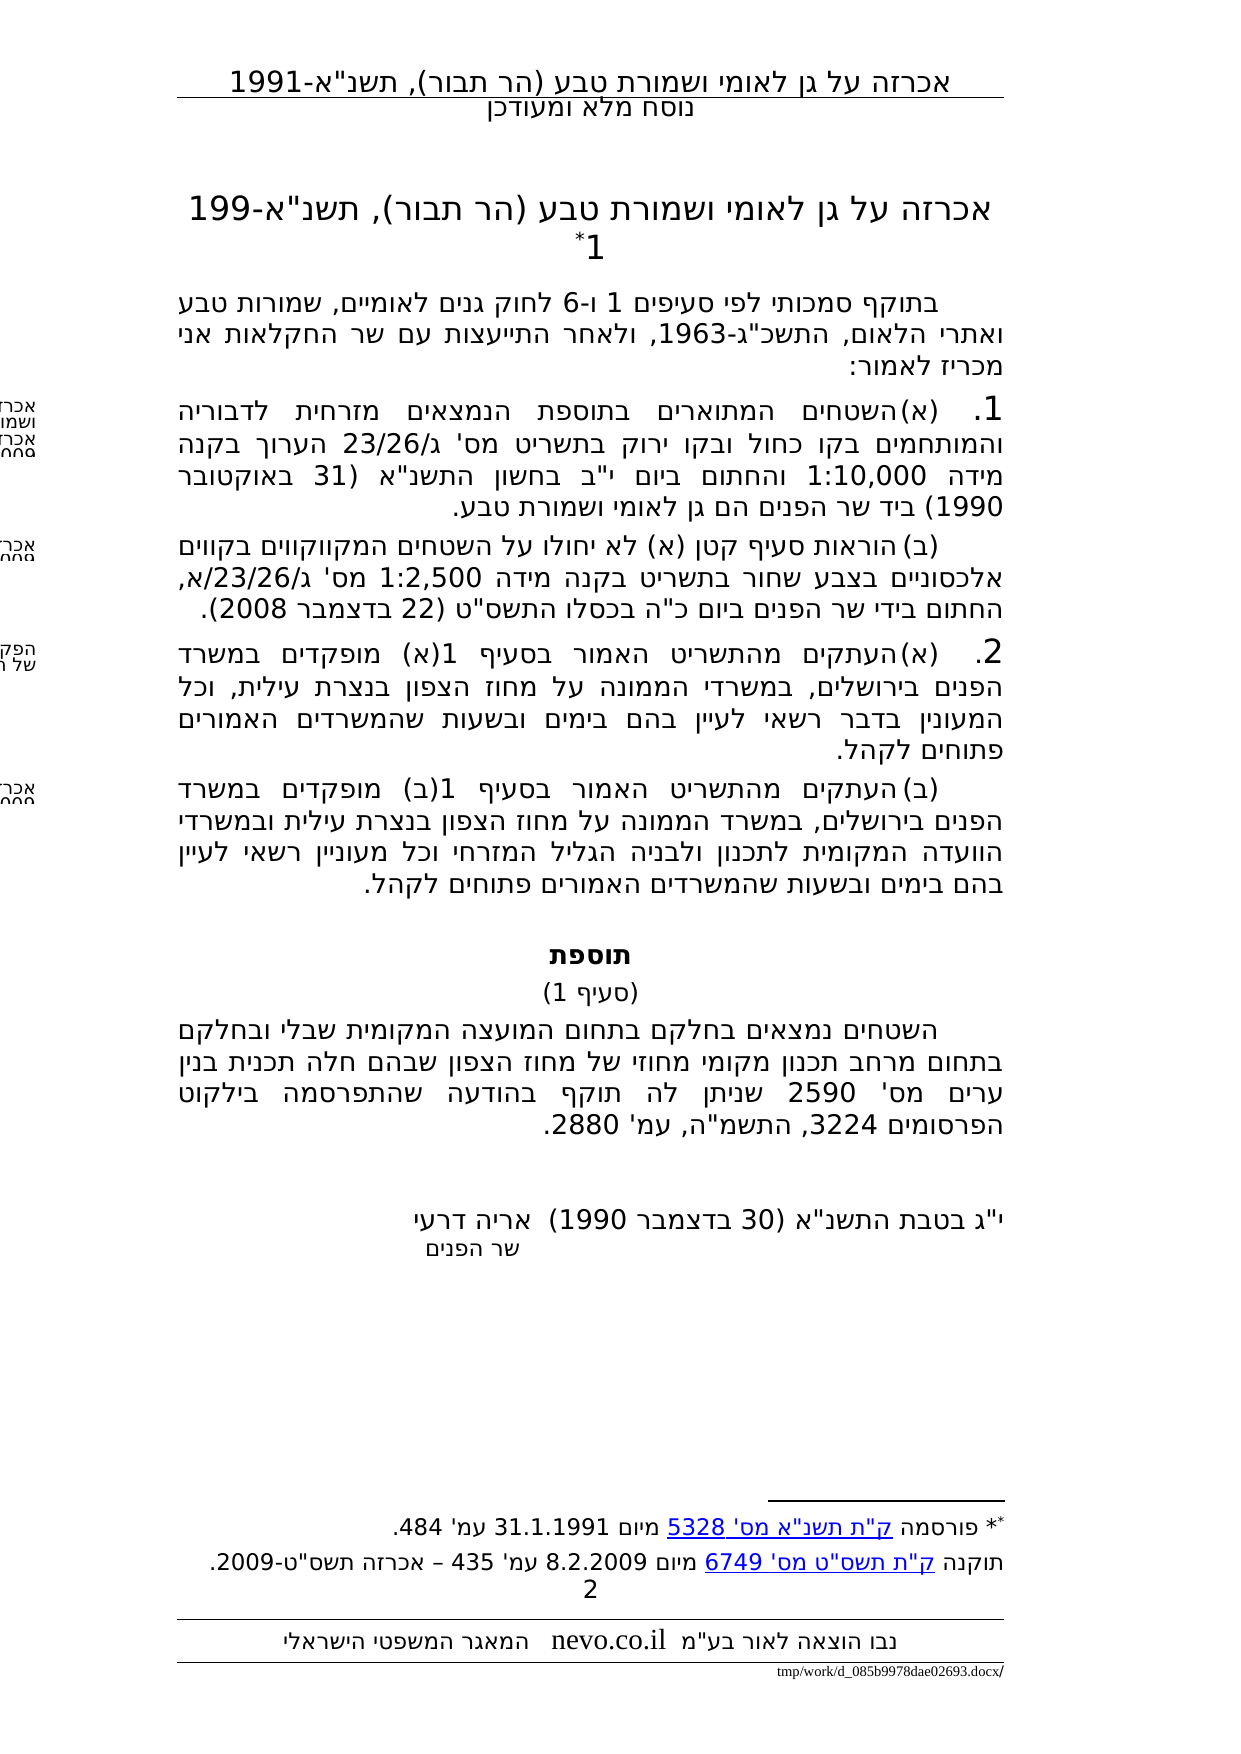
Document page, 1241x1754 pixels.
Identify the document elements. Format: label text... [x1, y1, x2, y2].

text י"ג בטבת התשנ"א (30 בדצמבר 1990) אריה דרעי [177, 1204, 1004, 1236]
text (ב) הוראות סעיף קטן (א) לא יחולו על השטחים המקווקווים בקווים אלכסוניים בצבע שחור בתשריט בקנה מידה 1:2,500 מס' ג/23/26/א, החתום בידי שר הפנים ביום כ"ה בכסלו התשס"ט (22 בדצמבר 2008). [177, 530, 1004, 625]
text תוספת [177, 939, 1004, 971]
text 1. (א) השטחים המתוארים בתוספת הנמצאים מזרחית לדבוריה והמותחמים בקו כחול ובקו ירוק בתשריט מס' ג/23/26 הערוך בקנה מידה 1:10,000 והחתום ביום י"ב בחשון התשנ"א (31 באוקטובר 1990) ביד שר הפנים הם גן לאומי ושמורת טבע. [177, 389, 1004, 523]
text (סעיף 1) [177, 978, 1004, 1007]
text (ב) העתקים מהתשריט האמור בסעיף 1(ב) מופקדים במשרד הפנים בירושלים, במשרד הממונה על מחוז הצפון בנצרת עילית ובמשרדי הוועדה המקומית לתכנון ולבניה הגליל המזרחי וכל מעוניין רשאי לעיין בהם בימים ובשעות שהמשרדים האמורים פתוחים לקהל. [177, 774, 1004, 900]
text 2. (א) העתקים מהתשריט האמור בסעיף 1(א) מופקדים במשרד הפנים בירושלים, במשרדי הממונה על מחוז הצפון בנצרת עילית, וכל המעונין בדבר רשאי לעיין בהם בימים ובשעות שהמשרדים האמורים פתוחים לקהל. [177, 633, 1004, 766]
text בתוקף סמכותי לפי סעיפים 1 ו-6 לחוק גנים לאומיים, שמורות טבע ואתרי הלאום, התשכ"ג-1963, ולאחר התייעצות עם שר החקלאות אני מכריז לאמור: [177, 287, 1004, 382]
text אכרזה על גן לאומי ושמורת טבע (הר תבור), תשנ"א-1991* [177, 189, 1004, 267]
text שר הפנים [177, 1236, 1004, 1262]
text השטחים נמצאים בחלקם בתחום המועצה המקומית שבלי ובחלקם בתחום מרחב תכנון מקומי מחוזי של מחוז הצפון שבהם חלה תכנית בנין ערים מס' 2590 שניתן לה תוקף בהודעה שהתפרסמה בילקוט הפרסומים 3224, התשמ"ה, עמ' 2880. [177, 1015, 1004, 1141]
